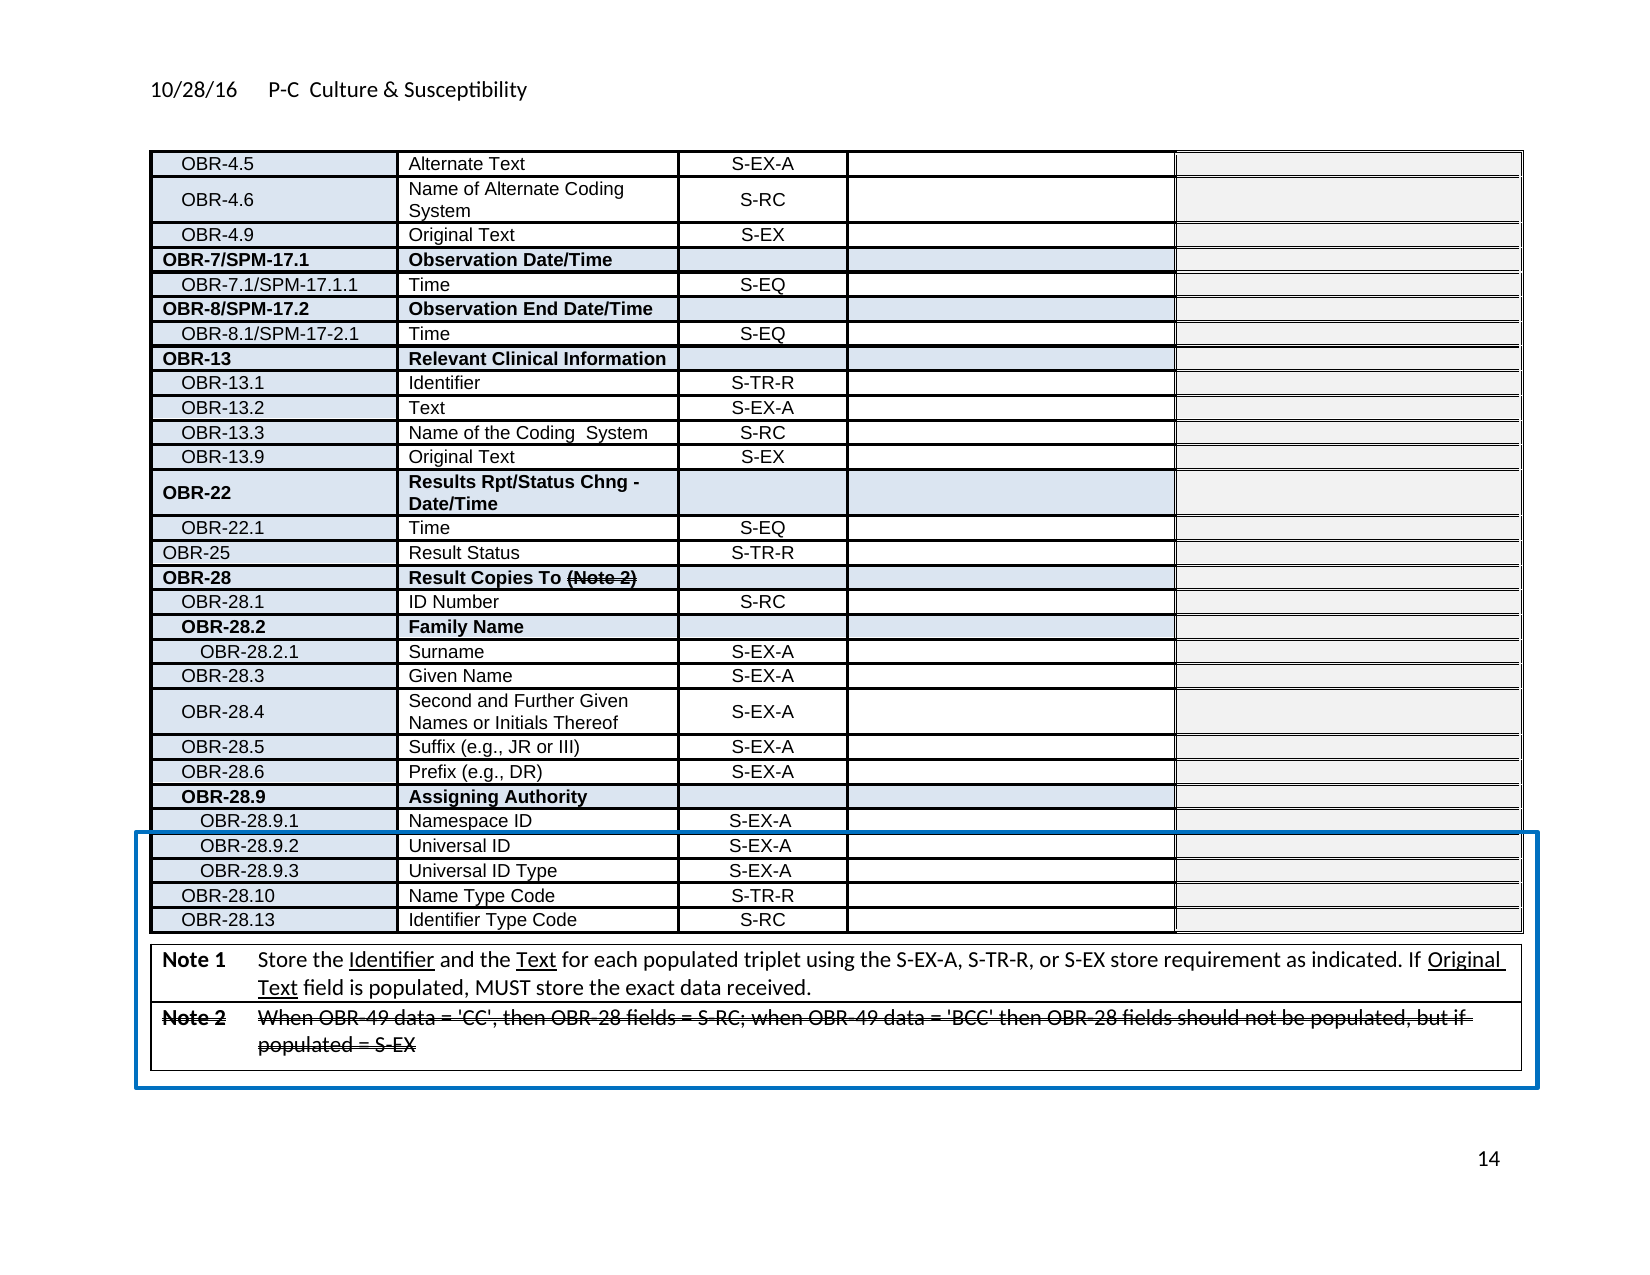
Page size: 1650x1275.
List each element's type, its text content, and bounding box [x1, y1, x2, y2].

table_cell [849, 178, 1174, 221]
table_cell OBR-22 [153, 471, 396, 514]
table_cell [1177, 834, 1521, 857]
table_cell [849, 909, 1174, 931]
table_cell [680, 298, 846, 320]
table_cell Namespace ID [399, 810, 677, 830]
table_cell [849, 397, 1174, 418]
table_cell When OBR-49 data = 'CC', then OBR-28 fields = S-RC; when OBR-49 data = 'BCC' then OBR-28 fields should not be populated, but if populated = S-EX [246, 1003, 1521, 1070]
table_cell OBR-4.5 [153, 153, 396, 175]
table_cell [1177, 468, 1522, 514]
table_cell [849, 422, 1174, 443]
table_cell [849, 786, 1174, 807]
table_cell OBR-28 [153, 567, 396, 588]
table_cell Text [399, 397, 677, 418]
table_cell Suffix (e.g., JR or III) [399, 736, 677, 758]
table_cell OBR-28.13 [153, 909, 396, 931]
table_cell OBR-8.1/SPM-17-2.1 [153, 323, 396, 344]
table_cell S-TR-R [680, 372, 846, 394]
table_cell [1177, 758, 1522, 782]
table_cell Identifier Type Code [399, 909, 677, 931]
table_cell [680, 567, 846, 588]
table_cell Time [399, 517, 677, 539]
table_cell OBR-28.9.3 [153, 860, 396, 881]
table_cell OBR-28.2.1 [153, 641, 396, 662]
table_cell Observation End Date/Time [399, 298, 677, 320]
table_cell [1177, 857, 1521, 881]
table_cell OBR-13.1 [153, 372, 396, 394]
table_cell S-EX-A [680, 860, 846, 881]
table_cell Second and Further Given Names or Initials Thereof [399, 690, 677, 733]
table_cell [1177, 419, 1521, 443]
table_header Store the Identifier and the Text for each populated triplet using the S-EX-A, S-TR-R, or S-EX store requirement as indicated. If Original Text field is populated, MUST store the exact data received. [246, 945, 1521, 1001]
table_cell [1177, 588, 1522, 613]
table_cell OBR-28.4 [153, 690, 396, 733]
table_cell [1177, 613, 1521, 637]
table_cell [1177, 246, 1521, 270]
table_cell [1177, 807, 1522, 830]
table_cell [1177, 637, 1521, 662]
table_cell OBR-13 [153, 348, 396, 369]
table_cell S-RC [680, 909, 846, 931]
table_cell [680, 249, 846, 270]
table_cell OBR-28.3 [153, 665, 396, 687]
table_cell [849, 761, 1174, 782]
table_cell [680, 786, 846, 807]
table_cell [849, 860, 1174, 881]
table_cell Original Text [399, 224, 677, 246]
table_cell [849, 736, 1174, 758]
table_cell [849, 690, 1174, 733]
table_cell S-EX [680, 224, 846, 246]
table_cell Results Rpt/Status Chng - Date/Time [399, 471, 677, 514]
table_cell [1177, 295, 1522, 320]
table_cell S-EX-A [680, 153, 846, 175]
table_cell [1175, 906, 1522, 931]
table_cell [1177, 320, 1521, 344]
table_cell OBR-28.9 [153, 786, 396, 807]
table_cell OBR-28.9.2 [153, 835, 396, 857]
table_cell S-RC [680, 422, 846, 443]
table_cell [849, 274, 1174, 295]
table_cell Time [399, 274, 677, 295]
table_cell Alternate Text [399, 153, 677, 175]
table_cell OBR-4.9 [153, 224, 396, 246]
table_cell S-EX-A [680, 835, 846, 857]
table_cell OBR-8/SPM-17.2 [153, 298, 396, 320]
table_cell [1177, 662, 1522, 687]
table_cell [849, 810, 1174, 830]
table_cell Relevant Clinical Information [399, 348, 677, 369]
table_header Note 1 [152, 945, 246, 1001]
table_cell Given Name [399, 665, 677, 687]
table_cell S-RC [680, 591, 846, 613]
table_cell [680, 348, 846, 369]
table_cell [849, 567, 1174, 588]
table_cell Name of Alternate Coding System [399, 178, 677, 221]
table_cell [849, 372, 1174, 394]
table_cell S-TR-R [680, 884, 846, 906]
table_cell S-EQ [680, 323, 846, 344]
table_cell Assigning Authority [399, 786, 677, 807]
table_cell [849, 224, 1174, 246]
table_cell [1177, 344, 1522, 369]
table_cell [1177, 443, 1522, 468]
table_cell ID Number [399, 591, 677, 613]
table_cell OBR-28.6 [153, 761, 396, 782]
table_cell S-EQ [680, 274, 846, 295]
table_cell [849, 471, 1174, 514]
table_cell OBR-13.9 [153, 446, 396, 468]
table_cell S-EQ [680, 517, 846, 539]
table_cell [1177, 783, 1521, 807]
table_cell Result Copies To (Note 2) [399, 567, 677, 588]
table_cell [1177, 881, 1522, 906]
table_cell OBR-7/SPM-17.1 [153, 249, 396, 270]
table_cell [1177, 564, 1521, 588]
table_cell Prefix (e.g., DR) [399, 761, 677, 782]
table_cell [849, 835, 1174, 857]
table_cell OBR-13.2 [153, 397, 396, 418]
table_cell [849, 446, 1174, 468]
table_cell S-RC [680, 178, 846, 221]
table_cell [849, 641, 1174, 662]
table_cell OBR-28.5 [153, 736, 396, 758]
table_cell [1177, 175, 1521, 221]
table_cell S-EX-A [680, 690, 846, 733]
table_cell [849, 884, 1174, 906]
table_cell Family Name [399, 616, 677, 637]
table_cell [849, 542, 1174, 563]
table_cell OBR-28.10 [153, 884, 396, 906]
table_cell [680, 616, 846, 637]
table_cell Universal ID Type [399, 860, 677, 881]
table_cell S-EX [680, 446, 846, 468]
table_cell [680, 471, 846, 514]
table_cell Observation Date/Time [399, 249, 677, 270]
table_cell OBR-4.6 [153, 178, 396, 221]
table_cell OBR-22.1 [153, 517, 396, 539]
table_cell OBR-28.1 [153, 591, 396, 613]
table_cell [1177, 270, 1522, 295]
table_cell [849, 323, 1174, 344]
table_cell S-EX-A [680, 736, 846, 758]
table_cell Identifier [399, 372, 677, 394]
table_cell OBR-7.1/SPM-17.1.1 [153, 274, 396, 295]
table_cell [1177, 221, 1522, 246]
table_cell Surname [399, 641, 677, 662]
table_cell [849, 298, 1174, 320]
table_cell [849, 616, 1174, 637]
table_cell [1175, 153, 1521, 175]
table_cell S-EX-A [680, 397, 846, 418]
table_cell Original Text [399, 446, 677, 468]
table_cell [849, 153, 1174, 175]
table_cell Name of the Coding System [399, 422, 677, 443]
table_cell S-EX-A [680, 665, 846, 687]
table_cell S-EX-A [680, 810, 846, 830]
table_cell [1177, 687, 1521, 733]
table_cell Note 2 [152, 1003, 246, 1070]
table_cell S-EX-A [680, 641, 846, 662]
table_cell OBR-28.9.1 [153, 810, 396, 830]
table_cell Result Status [399, 542, 677, 563]
table_cell [849, 249, 1174, 270]
table_cell OBR-13.3 [153, 422, 396, 443]
table_cell [1177, 394, 1521, 418]
table_cell [849, 348, 1174, 369]
table_cell [1177, 514, 1522, 539]
table_cell [849, 517, 1174, 539]
table_cell Universal ID [399, 835, 677, 857]
table_cell Time [399, 323, 677, 344]
table_cell [1177, 369, 1522, 394]
table_cell S-TR-R [680, 542, 846, 563]
table_cell [1177, 539, 1521, 563]
table_cell [849, 665, 1174, 687]
table_cell [849, 591, 1174, 613]
table_cell S-EX-A [680, 761, 846, 782]
table_cell Name Type Code [399, 884, 677, 906]
table_cell OBR-25 [153, 542, 396, 563]
table_cell [1177, 733, 1522, 758]
table_cell OBR-28.2 [153, 616, 396, 637]
